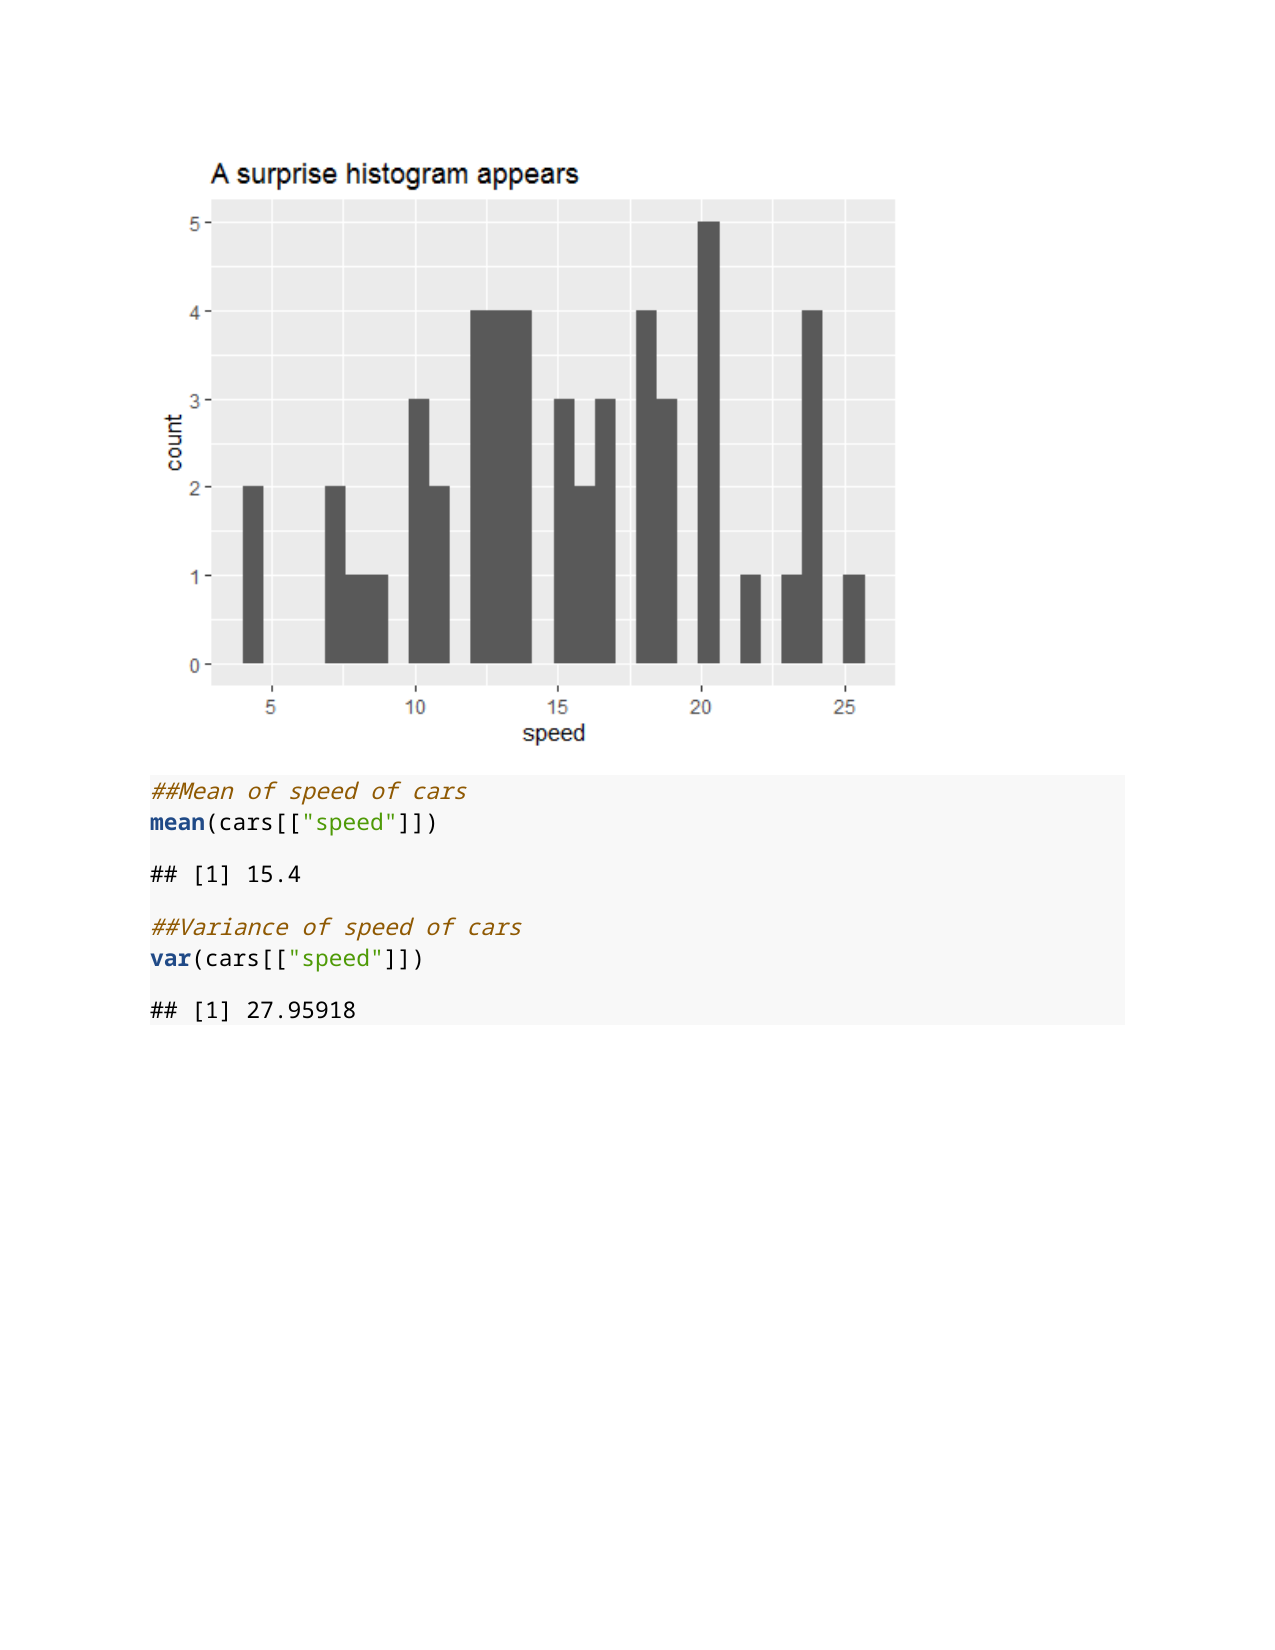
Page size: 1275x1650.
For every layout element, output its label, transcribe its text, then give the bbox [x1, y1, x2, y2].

text ##Mean of speed of cars mean(cars[["speed"]]) [439, 775, 1125, 838]
text ##Variance of speed of cars var(cars[["speed"]]) [425, 911, 1125, 973]
picture [150, 150, 908, 757]
text ## [1] 15.4 [150, 858, 1125, 890]
text ## [1] 27.95918 [150, 994, 1125, 1025]
